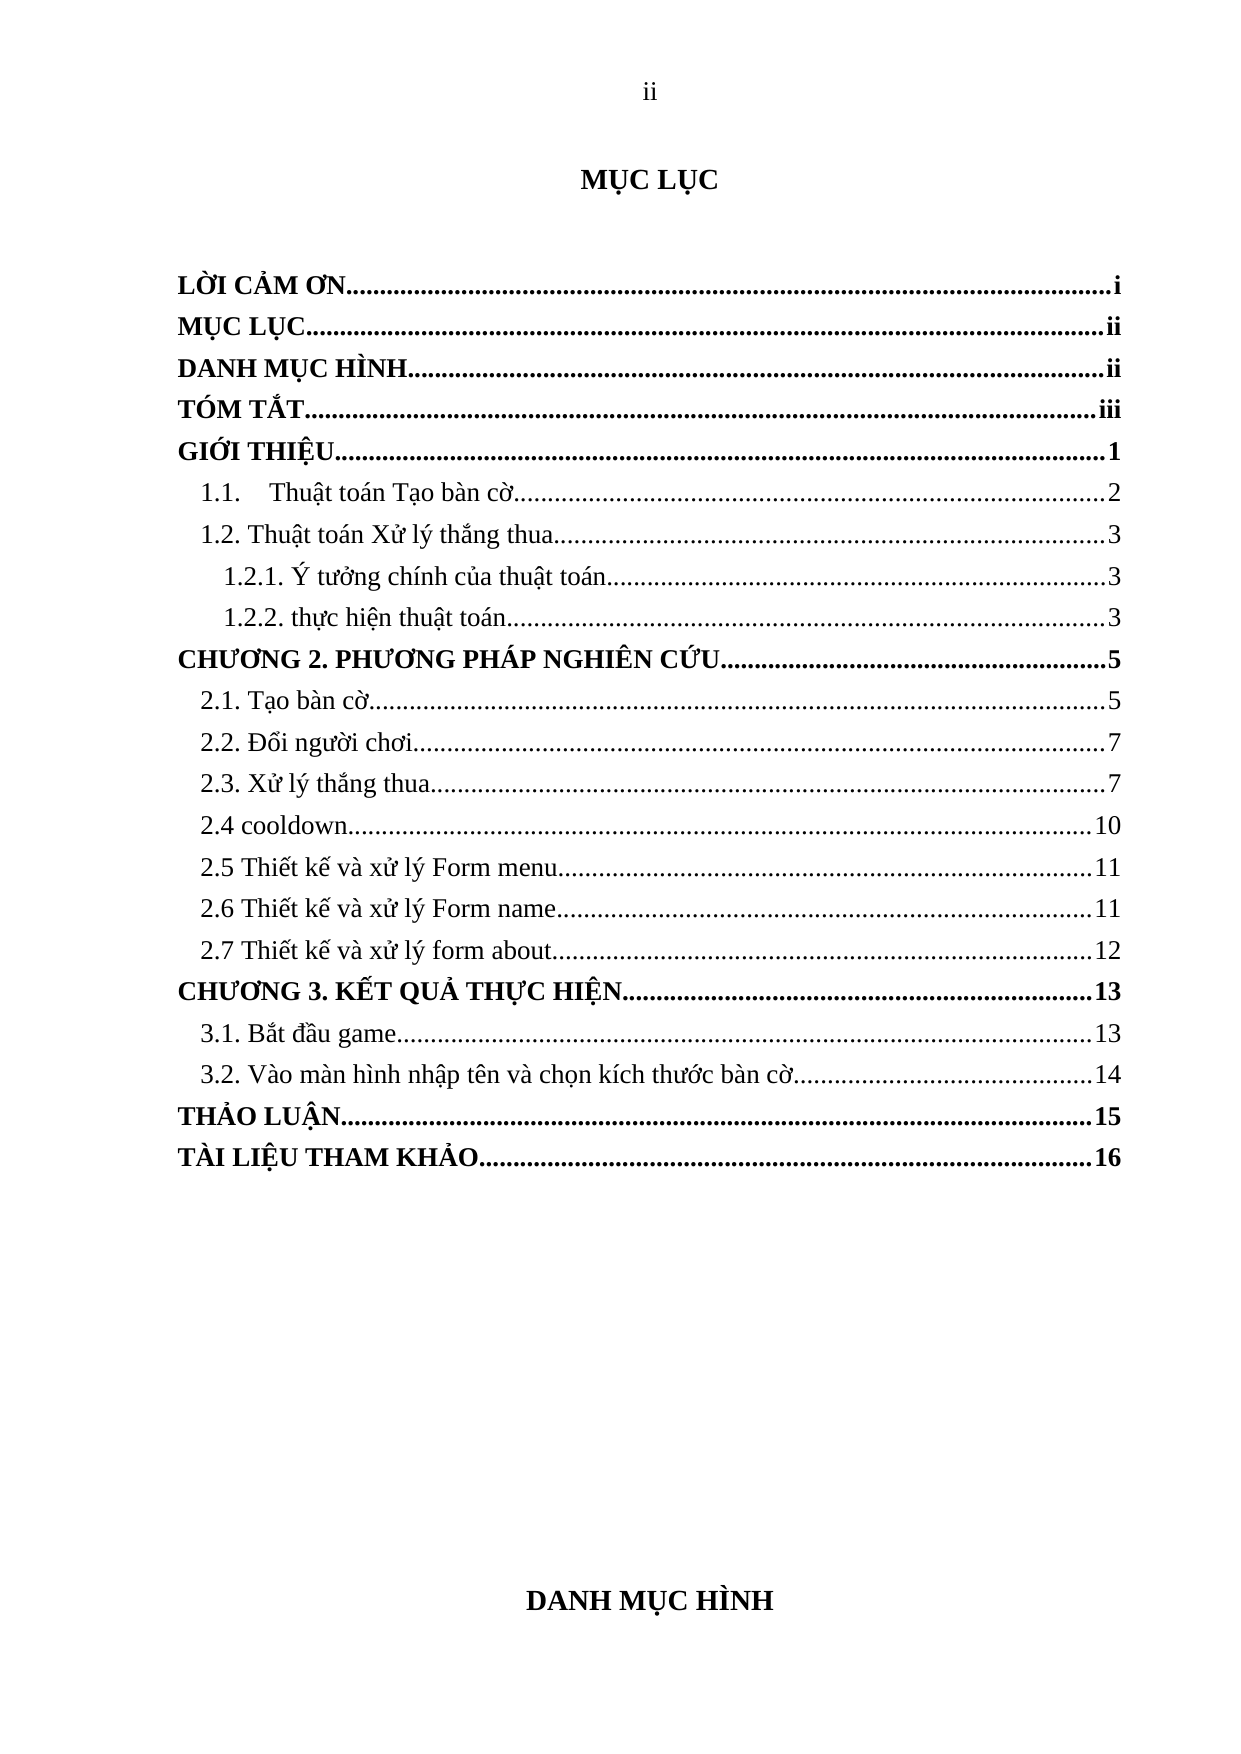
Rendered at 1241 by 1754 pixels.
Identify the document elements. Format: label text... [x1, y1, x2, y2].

subtitle MỤC LỤC [177, 162, 1122, 196]
subtitle DANH MỤC HÌNH [177, 1583, 1122, 1617]
